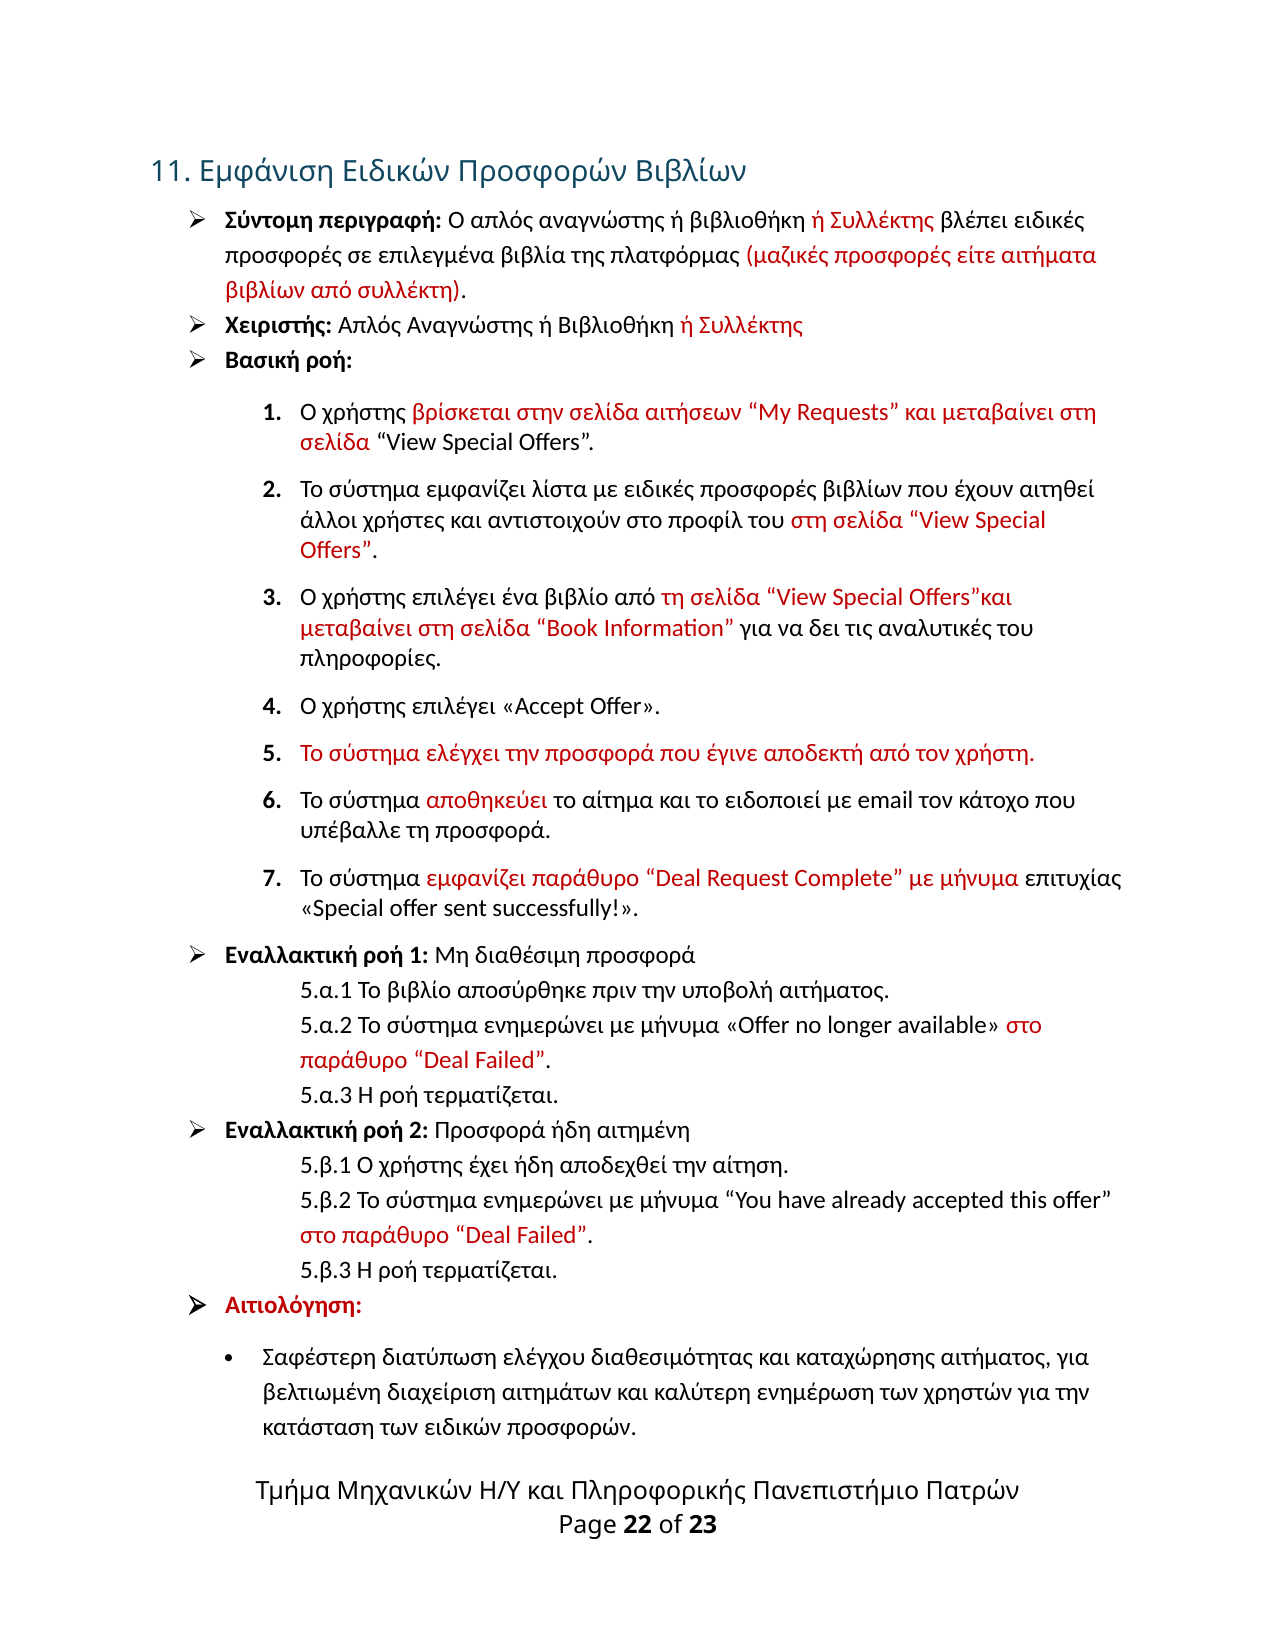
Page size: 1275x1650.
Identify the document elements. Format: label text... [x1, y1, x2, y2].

list 5.α.2 Το σύστημα ενημερώνει με μήνυμα «Offer no longer available» στο παράθυρο “Deal Failed”. [300, 1009, 1125, 1075]
list Εναλλακτική ροή 1: Μη διαθέσιμη προσφορά [187, 939, 1125, 970]
list 5.β.1 Ο χρήστης έχει ήδη αποδεχθεί την αίτηση. [225, 1149, 1125, 1180]
list Εναλλακτική ροή 2: Προσφορά ήδη αιτημένη [187, 1114, 1125, 1145]
list Το σύστημα εμφανίζει παράθυρο “Deal Request Complete” με μήνυμα επιτυχίας «Special offer sent successfully!». [262, 862, 1125, 923]
subtitle 11. Εμφάνιση Ειδικών Προσφορών Βιβλίων [150, 150, 1125, 190]
list 5.α.1 Το βιβλίο αποσύρθηκε πριν την υποβολή αιτήματος. [225, 974, 1125, 1005]
list Σύντομη περιγραφή: Ο απλός αναγνώστης ή βιβλιοθήκη ή Συλλέκτης βλέπει ειδικές προσφορές σε επιλεγμένα βιβλία της πλατφόρμας (μαζικές προσφορές είτε αιτήματα βιβλίων από συλλέκτη). [187, 204, 1125, 304]
list Αιτιολόγηση: [187, 1289, 1125, 1320]
list Σαφέστερη διατύπωση ελέγχου διαθεσιμότητας και καταχώρησης αιτήματος, για βελτιωμένη διαχείριση αιτημάτων και καλύτερη ενημέρωση των χρηστών για την κατάσταση των ειδικών προσφορών. [225, 1341, 1125, 1442]
list 5.β.2 Το σύστημα ενημερώνει με μήνυμα “You have already accepted this offer” στο παράθυρο “Deal Failed”. [300, 1184, 1125, 1250]
list Βασική ροή: [187, 344, 1125, 374]
list Το σύστημα αποθηκεύει το αίτημα και το ειδοποιεί με email τον κάτοχο που υπέβαλλε τη προσφορά. [262, 784, 1125, 845]
list Το σύστημα ελέγχει την προσφορά που έγινε αποδεκτή από τον χρήστη. [262, 737, 1125, 767]
list 5.β.3 Η ροή τερματίζεται. [225, 1254, 1125, 1285]
list 5.α.3 Η ροή τερματίζεται. [225, 1079, 1125, 1110]
list Χειριστής: Απλός Αναγνώστης ή Βιβλιοθήκη ή Συλλέκτης [187, 309, 1125, 339]
list Το σύστημα εμφανίζει λίστα με ειδικές προσφορές βιβλίων που έχουν αιτηθεί άλλοι χρήστες και αντιστοιχούν στο προφίλ του στη σελίδα “View Special Offers”. [262, 473, 1125, 565]
list Ο χρήστης επιλέγει ένα βιβλίο από τη σελίδα “View Special Offers”και μεταβαίνει στη σελίδα “Book Information” για να δει τις αναλυτικές του πληροφορίες. [262, 582, 1125, 673]
list Ο χρήστης επιλέγει «Accept Offer». [262, 690, 1125, 720]
list Ο χρήστης βρίσκεται στην σελίδα αιτήσεων “Μy Requests” και μεταβαίνει στη σελίδα “View Special Offers”. [262, 396, 1125, 457]
